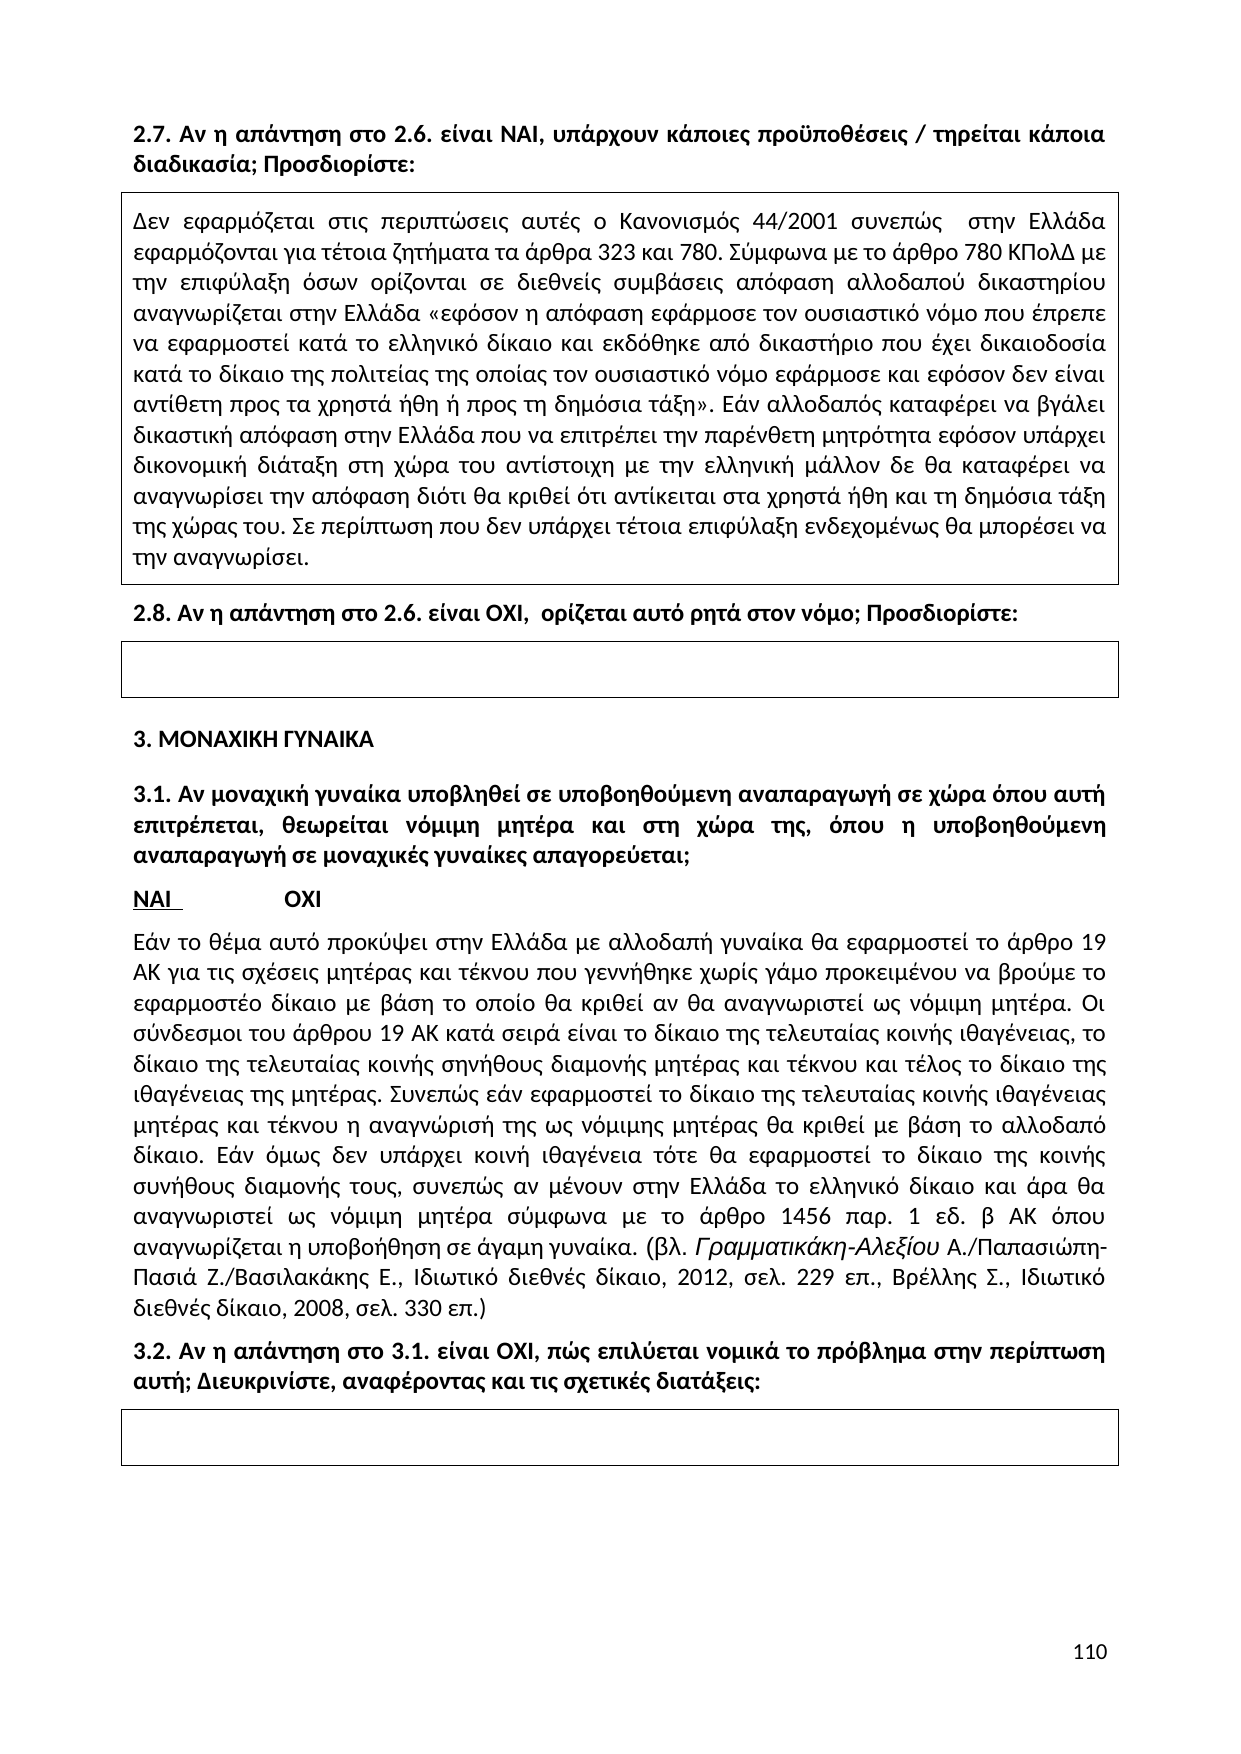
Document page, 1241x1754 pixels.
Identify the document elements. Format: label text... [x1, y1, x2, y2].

table_header Δεν εφαρμόζεται στις περιπτώσεις αυτές ο Κανονισμός 44/2001 συνεπώς στην Ελλάδα εφαρμόζονται για τέτοια ζητήματα τα άρθρα 323 και 780. Σύμφωνα με το άρθρο 780 ΚΠολΔ με την επιφύλαξη όσων ορίζονται σε διεθνείς συμβάσεις απόφαση αλλοδαπού δικαστηρίου αναγνωρίζεται στην Ελλάδα «εφόσον η απόφαση εφάρμοσε τον ουσιαστικό νόμο που έπρεπε να εφαρμοστεί κατά το ελληνικό δίκαιο και εκδόθηκε από δικαστήριο που έχει δικαιοδοσία κατά το δίκαιο της πολιτείας της οποίας τον ουσιαστικό νόμο εφάρμοσε και εφόσον δεν είναι αντίθετη προς τα χρηστά ήθη ή προς τη δημόσια τάξη». Εάν αλλοδαπός καταφέρει να βγάλει δικαστική απόφαση στην Ελλάδα που να επιτρέπει την παρένθετη μητρότητα εφόσον υπάρχει δικονομική διάταξη στη χώρα του αντίστοιχη με την ελληνική μάλλον δε θα καταφέρει να αναγνωρίσει την απόφαση διότι θα κριθεί ότι αντίκειται στα χρηστά ήθη και τη δημόσια τάξη της χώρας του. Σε περίπτωση που δεν υπάρχει τέτοια επιφύλαξη ενδεχομένως θα μπορέσει να την αναγνωρίσει. [122, 193, 1118, 584]
subtitle 3. ΜΟΝΑΧΙΚΗ ΓΥΝΑΙΚΑ [133, 723, 1107, 754]
table_header [122, 642, 1118, 697]
text 2.8. Αν η απάντηση στο 2.6. είναι ΟΧΙ, ορίζεται αυτό ρητά στον νόμο; Προσδιορίστε: [133, 597, 1107, 628]
text Εάν το θέμα αυτό προκύψει στην Ελλάδα με αλλοδαπή γυναίκα θα εφαρμοστεί το άρθρο 19 ΑΚ για τις σχέσεις μητέρας και τέκνου που γεννήθηκε χωρίς γάμο προκειμένου να βρούμε το εφαρμοστέο δίκαιο με βάση το οποίο θα κριθεί αν θα αναγνωριστεί ως νόμιμη μητέρα. Οι σύνδεσμοι του άρθρου 19 ΑΚ κατά σειρά είναι το δίκαιο της τελευταίας κοινής ιθαγένειας, το δίκαιο της τελευταίας κοινής σηνήθους διαμονής μητέρας και τέκνου και τέλος το δίκαιο της ιθαγένειας της μητέρας. Συνεπώς εάν εφαρμοστεί το δίκαιο της τελευταίας κοινής ιθαγένειας μητέρας και τέκνου η αναγνώρισή της ως νόμιμης μητέρας θα κριθεί με βάση το αλλοδαπό δίκαιο. Εάν όμως δεν υπάρχει κοινή ιθαγένεια τότε θα εφαρμοστεί το δίκαιο της κοινής συνήθους διαμονής τους, συνεπώς αν μένουν στην Ελλάδα το ελληνικό δίκαιο και άρα θα αναγνωριστεί ως νόμιμη μητέρα σύμφωνα με το άρθρο 1456 παρ. 1 εδ. β ΑΚ όπου αναγνωρίζεται η υποβοήθηση σε άγαμη γυναίκα. (βλ. Γραμματικάκη-Αλεξίου Α./Παπασιώπη-Πασιά Ζ./Βασιλακάκης Ε., Ιδιωτικό διεθνές δίκαιο, 2012, σελ. 229 επ., Βρέλλης Σ., Ιδιωτικό διεθνές δίκαιο, 2008, σελ. 330 επ.) [133, 926, 1107, 1322]
table_header [122, 1410, 1118, 1465]
text ΝΑΙ ΟΧΙ [133, 883, 1107, 913]
text 3.1. Αν μοναχική γυναίκα υποβληθεί σε υποβοηθούμενη αναπαραγωγή σε χώρα όπου αυτή επιτρέπεται, θεωρείται νόμιμη μητέρα και στη χώρα της, όπου η υποβοηθούμενη αναπαραγωγή σε μοναχικές γυναίκες απαγορεύεται; [133, 779, 1107, 870]
text 2.7. Αν η απάντηση στο 2.6. είναι ΝΑΙ, υπάρχουν κάποιες προϋποθέσεις / τηρείται κάποια διαδικασία; Προσδιορίστε: [133, 118, 1107, 179]
text 3.2. Αν η απάντηση στο 3.1. είναι ΟΧΙ, πώς επιλύεται νομικά το πρόβλημα στην περίπτωση αυτή; Διευκρινίστε, αναφέροντας και τις σχετικές διατάξεις: [133, 1335, 1107, 1396]
